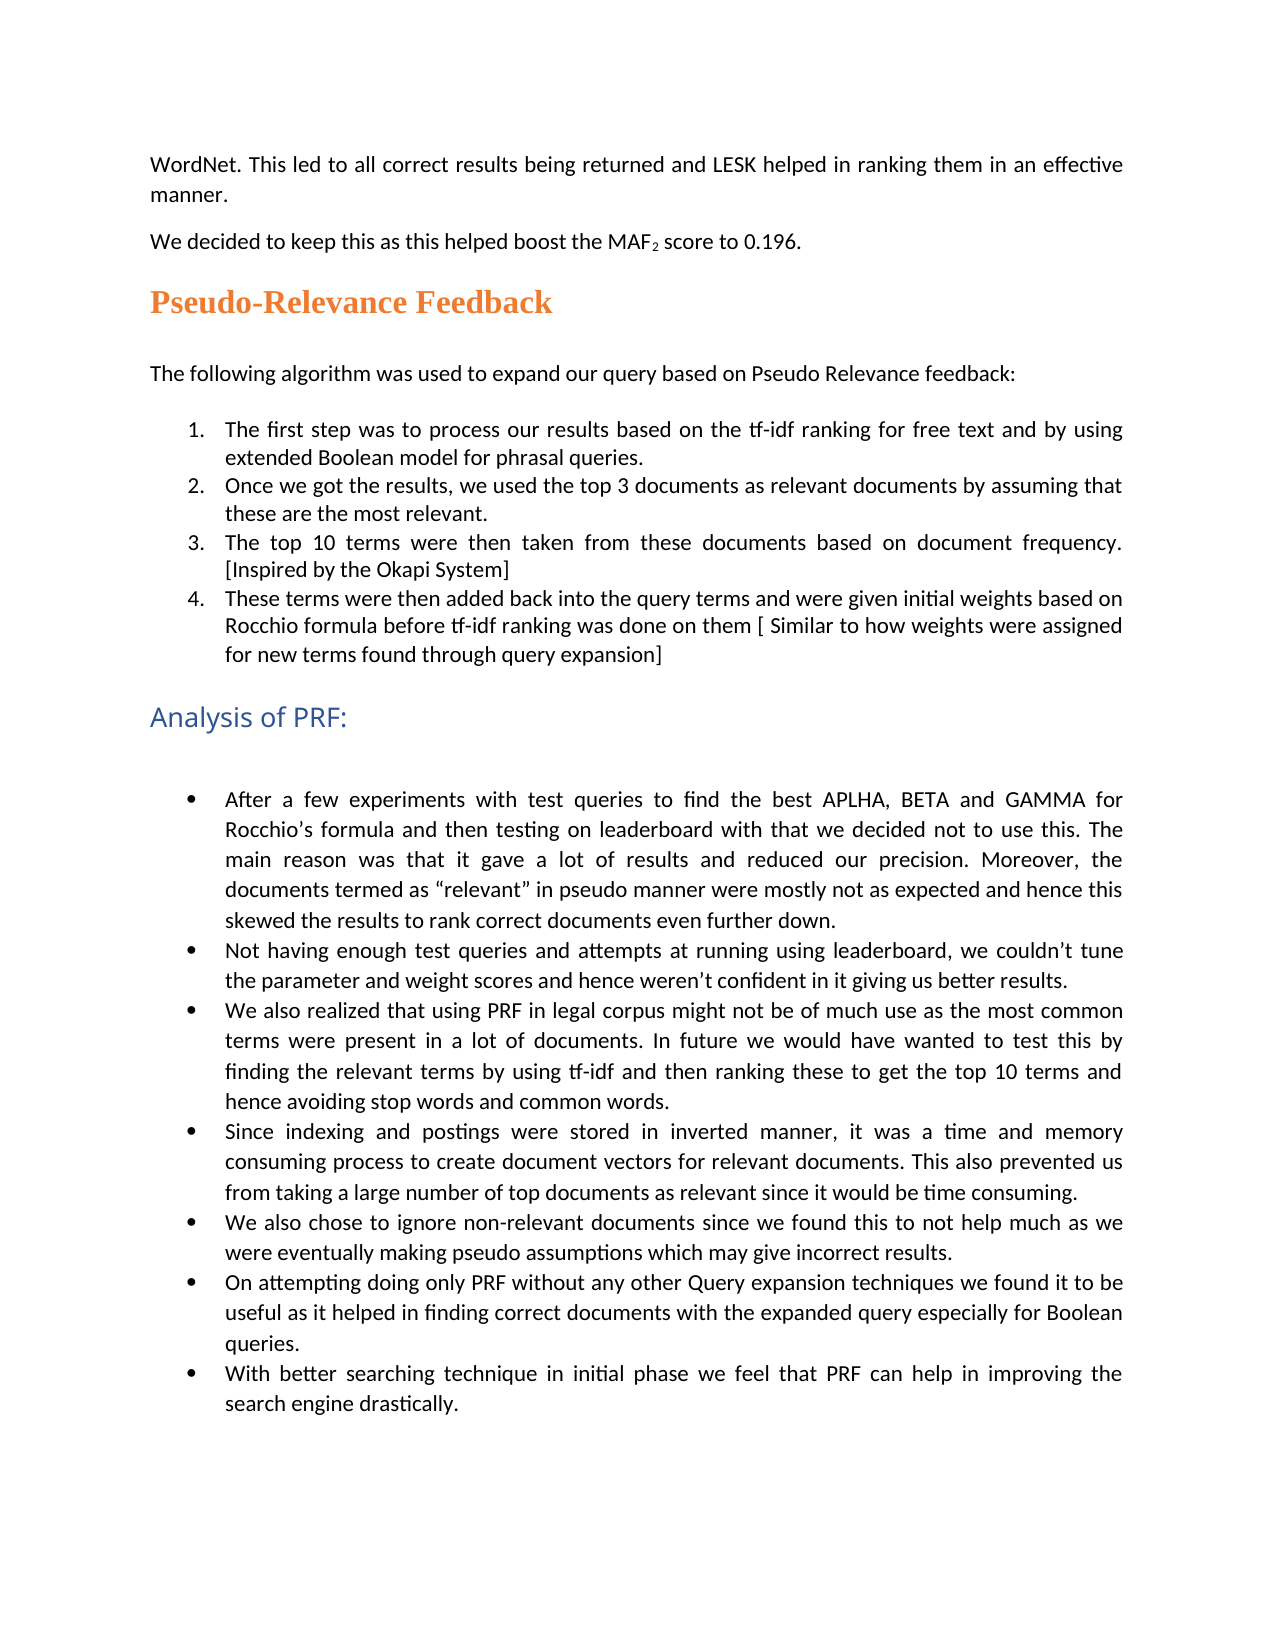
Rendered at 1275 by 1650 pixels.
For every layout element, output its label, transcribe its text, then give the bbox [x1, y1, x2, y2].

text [150, 150, 1125, 208]
list We also realized that using PRF in legal corpus might not be of much use as the most common terms were present in a lot of documents. In future we would have wanted to test this by finding the relevant terms by using tf-idf and then ranking these to get the top 10 terms and hence avoiding stop words and common words. [187, 996, 1125, 1115]
text The following algorithm was used to expand our query based on Pseudo Relevance feedback: [150, 359, 1125, 387]
list On attempting doing only PRF without any other Query expansion techniques we found it to be useful as it helped in finding correct documents with the expanded query especially for Boolean queries. [187, 1268, 1125, 1357]
list We also chose to ignore non-relevant documents since we found this to not help much as we were eventually making pseudo assumptions which may give incorrect results. [187, 1208, 1125, 1266]
text Pseudo-Relevance Feedback [150, 282, 1125, 321]
list Once we got the results, we used the top 3 documents as relevant documents by assuming that these are the most relevant. [187, 472, 1125, 528]
list After a few experiments with test queries to find the best APLHA, BETA and GAMMA for Rocchio’s formula and then testing on leaderboard with that we decided not to use this. The main reason was that it gave a lot of results and reduced our precision. Moreover, the documents termed as “relevant” in pseudo manner were mostly not as expected and hence this skewed the results to rank correct documents even further down. [187, 785, 1125, 934]
list These terms were then added back into the query terms and were given initial weights based on Rocchio formula before tf-idf ranking was done on them [ Similar to how weights were assigned for new terms found through query expansion] [187, 584, 1125, 668]
list Not having enough test queries and attempts at running using leaderboard, we couldn’t tune the parameter and weight scores and hence weren’t confident in it giving us better results. [187, 936, 1125, 994]
text We decided to keep this as this helped boost the MAF2 score to 0.196. [150, 227, 1125, 255]
list The top 10 terms were then taken from these documents based on document frequency. [Inspired by the Okapi System] [187, 528, 1125, 584]
list With better searching technique in initial phase we feel that PRF can help in improving the search engine drastically. [187, 1359, 1125, 1417]
list The first step was to process our results based on the tf-idf ranking for free text and by using extended Boolean model for phrasal queries. [187, 416, 1125, 472]
subtitle Analysis of PRF: [150, 698, 1125, 735]
list Since indexing and postings were stored in inverted manner, it was a time and memory consuming process to create document vectors for relevant documents. This also prevented us from taking a large number of top documents as relevant since it would be time consuming. [187, 1117, 1125, 1206]
